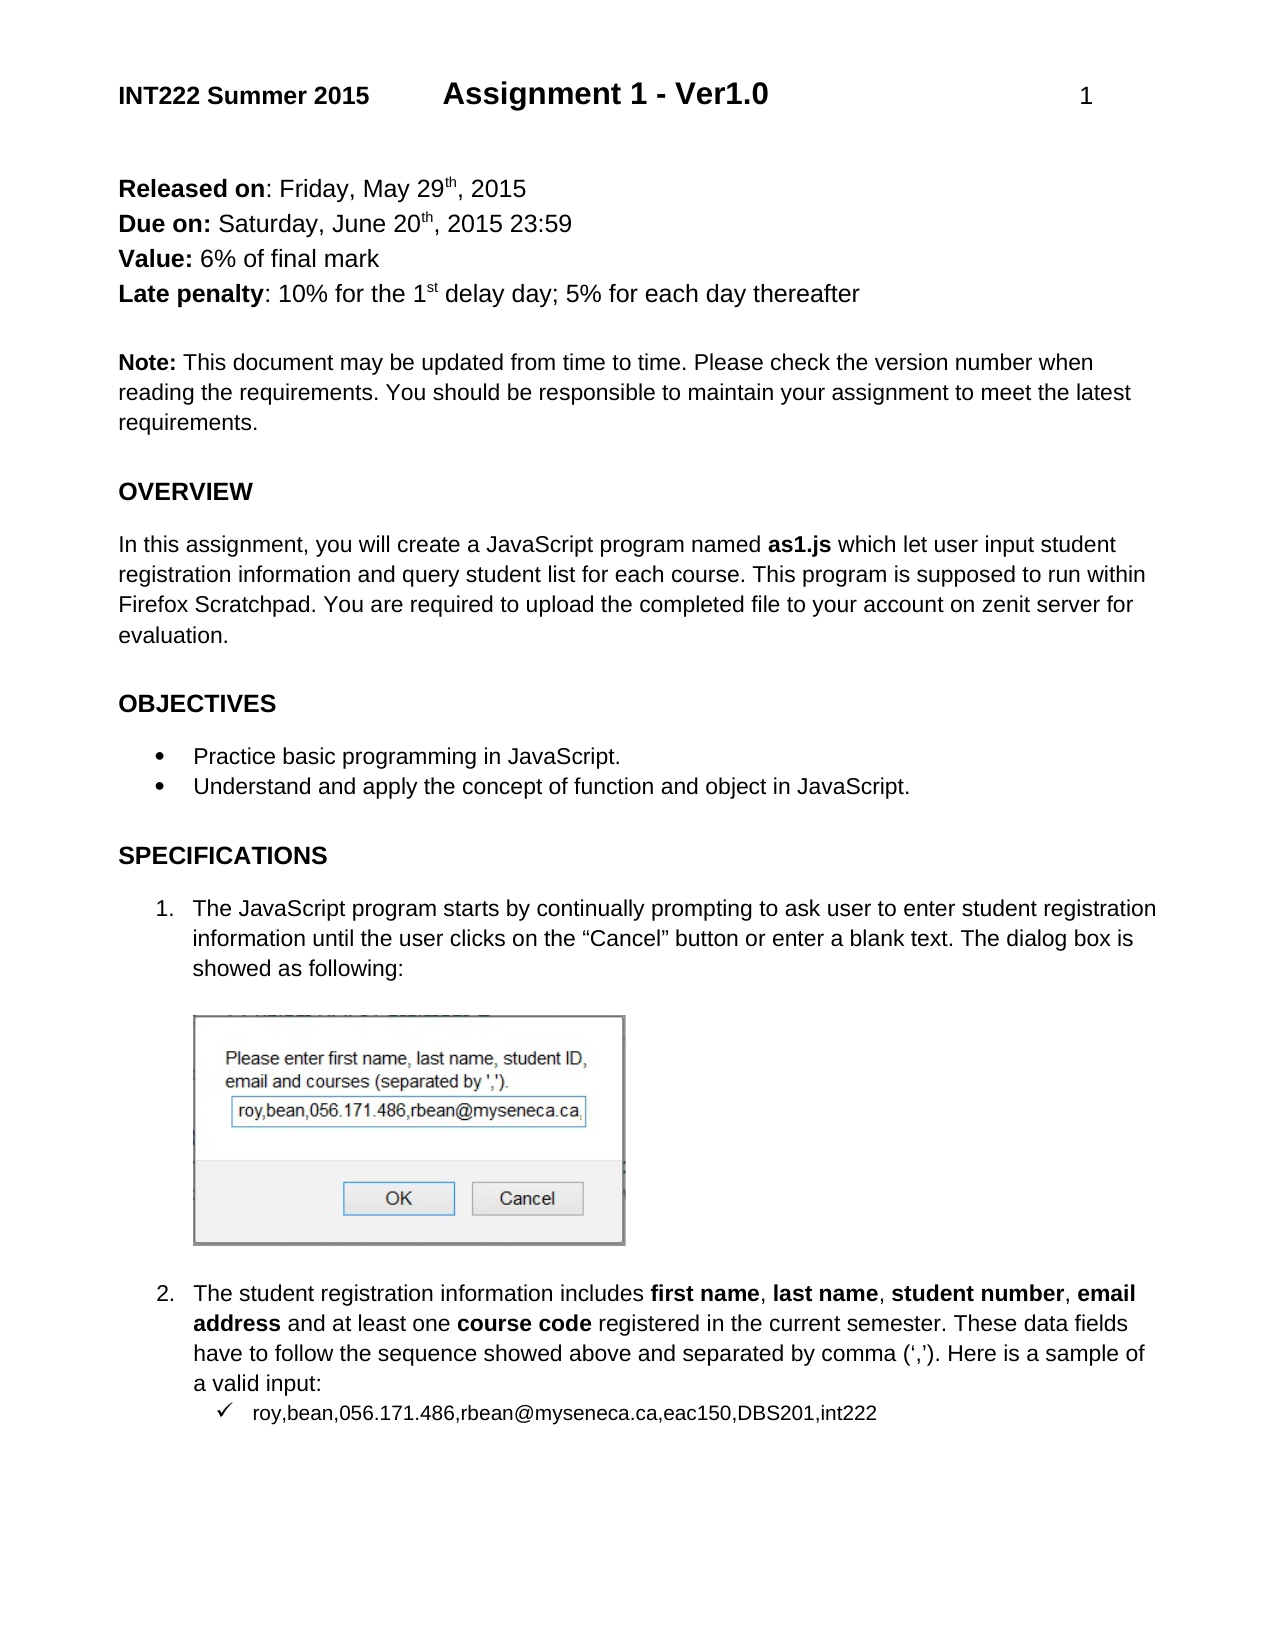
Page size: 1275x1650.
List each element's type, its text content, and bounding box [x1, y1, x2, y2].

text Released on: Friday, May 29th, 2015 [118, 174, 1157, 203]
text OBJECTIVES [118, 689, 1157, 718]
text In this assignment, you will create a JavaScript program named as1.js which let user input student registration information and query student list for each course. This program is supposed to run within Firefox Scratchpad. You are required to upload the completed file to your account on zenit server for evaluation. [118, 531, 1157, 648]
list Practice basic programming in JavaScript. [156, 743, 1157, 769]
text SPECIFICATIONS [118, 841, 1157, 870]
text Note: This document may be updated from time to time. Please check the version number when reading the requirements. You should be responsible to maintain your assignment to meet the latest requirements. [118, 349, 1157, 436]
text OVERVIEW [118, 477, 1157, 506]
list The student registration information includes first name, last name, student number, email address and at least one course code registered in the current semester. These data fields have to follow the sequence showed above and separated by comma (‘,’). Here is a sample of a valid input: [156, 1279, 1157, 1397]
picture [193, 1015, 626, 1246]
list Understand and apply the concept of function and object in JavaScript. [156, 773, 1157, 800]
text Value: 6% of final mark [118, 244, 1157, 273]
list The JavaScript program starts by continually prompting to ask user to enter student registration information until the user clicks on the “Cancel” button or enter a blank text. The dialog box is showed as following: [155, 895, 1157, 982]
list roy,bean,056.171.486,rbean@myseneca.ca,eac150,DBS201,int222 [215, 1400, 1157, 1425]
text Late penalty: 10% for the 1st delay day; 5% for each day thereafter [118, 279, 1157, 308]
text Due on: Saturday, June 20th, 2015 23:59 [118, 209, 1157, 238]
